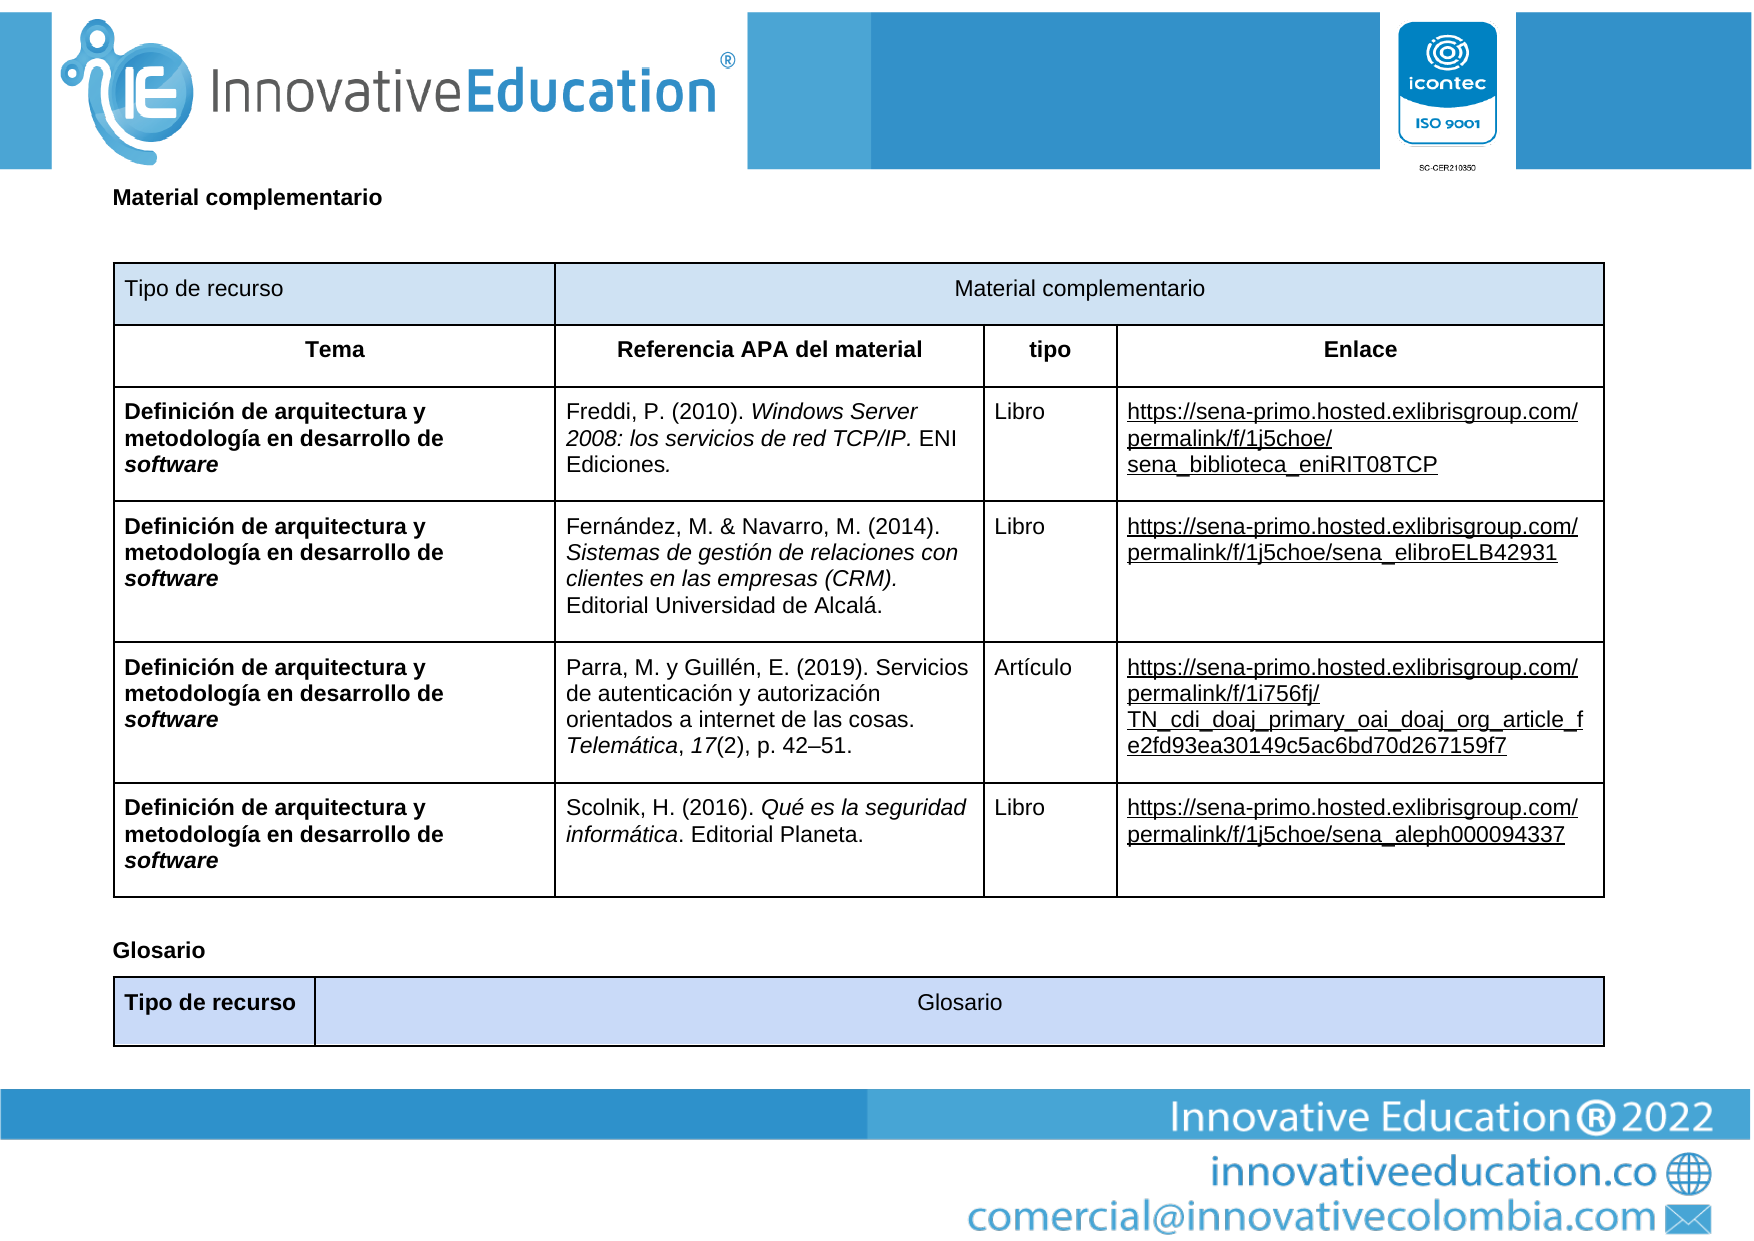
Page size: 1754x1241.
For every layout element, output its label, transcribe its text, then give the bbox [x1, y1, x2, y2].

table_cell Libro [985, 388, 1116, 500]
table_cell Tema [115, 326, 554, 386]
table_cell Definición de arquitectura y metodología en desarrollo de software [115, 388, 554, 500]
table_cell Fernández, M. & Navarro, M. (2014). Sistemas de gestión de relaciones con clientes en las empresas (CRM). Editorial Universidad de Alcalá. [556, 502, 983, 641]
picture [1395, 20, 1500, 150]
table_cell Libro [985, 502, 1116, 641]
picture [0, 1087, 1751, 1241]
table_cell tipo [985, 326, 1116, 386]
table_header Tipo de recurso [115, 978, 314, 1044]
table_cell Definición de arquitectura y metodología en desarrollo de software [115, 643, 554, 782]
table_cell Libro [985, 784, 1116, 896]
table_header Tipo de recurso [115, 264, 554, 324]
table_cell Scolnik, H. (2016). Qué es la seguridad informática. Editorial Planeta. [556, 784, 983, 896]
table_cell Artículo [985, 643, 1116, 782]
table_header Material complementario [556, 264, 1603, 324]
table_cell https://sena-primo.hosted.exlibrisgroup.com/permalink/f/1j5choe/sena_elibroELB42931 [1118, 502, 1603, 641]
text Material complementario [112, 150, 1641, 211]
table_cell Definición de arquitectura y metodología en desarrollo de software [115, 502, 554, 641]
table_cell https://sena-primo.hosted.exlibrisgroup.com/permalink/f/1j5choe/sena_biblioteca_eniRIT08TCP [1118, 388, 1603, 500]
table_header Glosario [316, 978, 1603, 1044]
table_cell Referencia APA del material [556, 326, 983, 386]
table_cell Freddi, P. (2010). Windows Server 2008: los servicios de red TCP/IP. ENI Ediciones. [556, 388, 983, 500]
table_cell Definición de arquitectura y metodología en desarrollo de software [115, 784, 554, 896]
table_cell https://sena-primo.hosted.exlibrisgroup.com/permalink/f/1i756fj/TN_cdi_doaj_primary_oai_doaj_org_article_fe2fd93ea30149c5ac6bd70d267159f7 [1118, 643, 1603, 782]
table_cell Parra, M. y Guillén, E. (2019). Servicios de autenticación y autorización orientados a internet de las cosas. Telemática, 17(2), p. 42–51. [556, 643, 983, 782]
table_cell Enlace [1118, 326, 1603, 386]
text Glosario [112, 937, 1641, 963]
picture [0, 0, 1752, 185]
table_cell https://sena-primo.hosted.exlibrisgroup.com/permalink/f/1j5choe/sena_aleph000094337 [1118, 784, 1603, 896]
